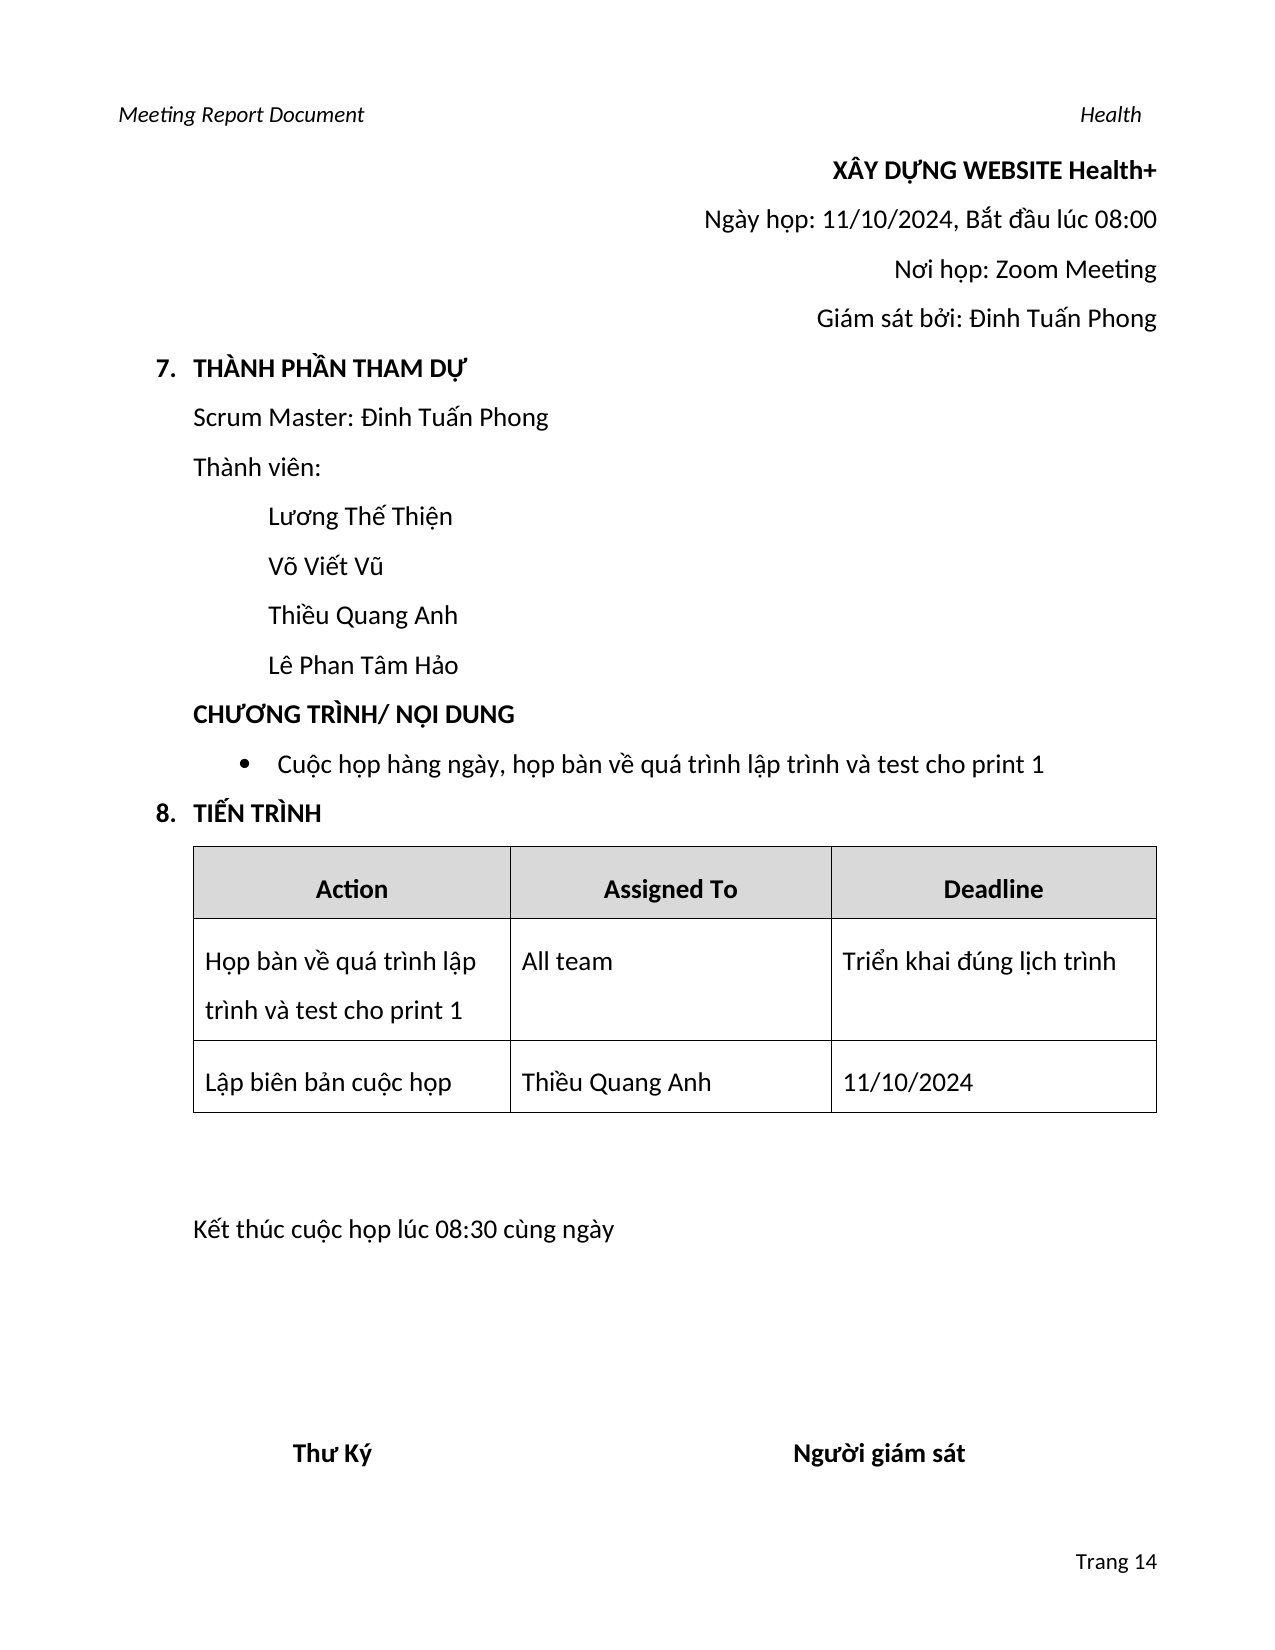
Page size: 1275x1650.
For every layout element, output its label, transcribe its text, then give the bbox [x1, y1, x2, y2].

list THÀNH PHẦN THAM DỰ [156, 351, 1157, 384]
table_cell All team [511, 919, 831, 1039]
list Lương Thế Thiện [193, 499, 1157, 532]
list Scrum Master: Đinh Tuấn Phong [193, 400, 1157, 433]
list TIẾN TRÌNH [156, 796, 1157, 829]
list Ngày họp: 11/10/2024, Bắt đầu lúc 08:00 [193, 202, 1157, 236]
list Thành viên: [193, 450, 1157, 483]
list XÂY DỰNG WEBSITE Health+ [193, 153, 1157, 186]
list Cuộc họp hàng ngày, họp bàn về quá trình lập trình và test cho print 1 [240, 747, 1157, 780]
table_cell Họp bàn về quá trình lập trình và test cho print 1 [194, 919, 510, 1039]
table_cell Thiều Quang Anh [511, 1041, 831, 1112]
table_header Assigned To [511, 847, 831, 918]
list Thiều Quang Anh [193, 598, 1157, 631]
text Kết thúc cuộc họp lúc 08:30 cùng ngày [118, 1212, 1157, 1245]
table_cell Triển khai đúng lịch trình [832, 919, 1156, 1039]
list CHƯƠNG TRÌNH/ NỘI DUNG [193, 697, 1157, 730]
list Nơi họp: Zoom Meeting [193, 252, 1157, 285]
list Lê Phan Tâm Hảo [193, 648, 1157, 681]
table_header Deadline [832, 847, 1156, 918]
list Giám sát bởi: Đinh Tuấn Phong [193, 301, 1157, 334]
table_cell 11/10/2024 [832, 1041, 1156, 1112]
list Võ Viết Vũ [193, 549, 1157, 582]
table_cell Lập biên bản cuộc họp [194, 1041, 510, 1112]
table_header Action [194, 847, 510, 918]
text Thư Ký Người giám sát [118, 1436, 1157, 1469]
